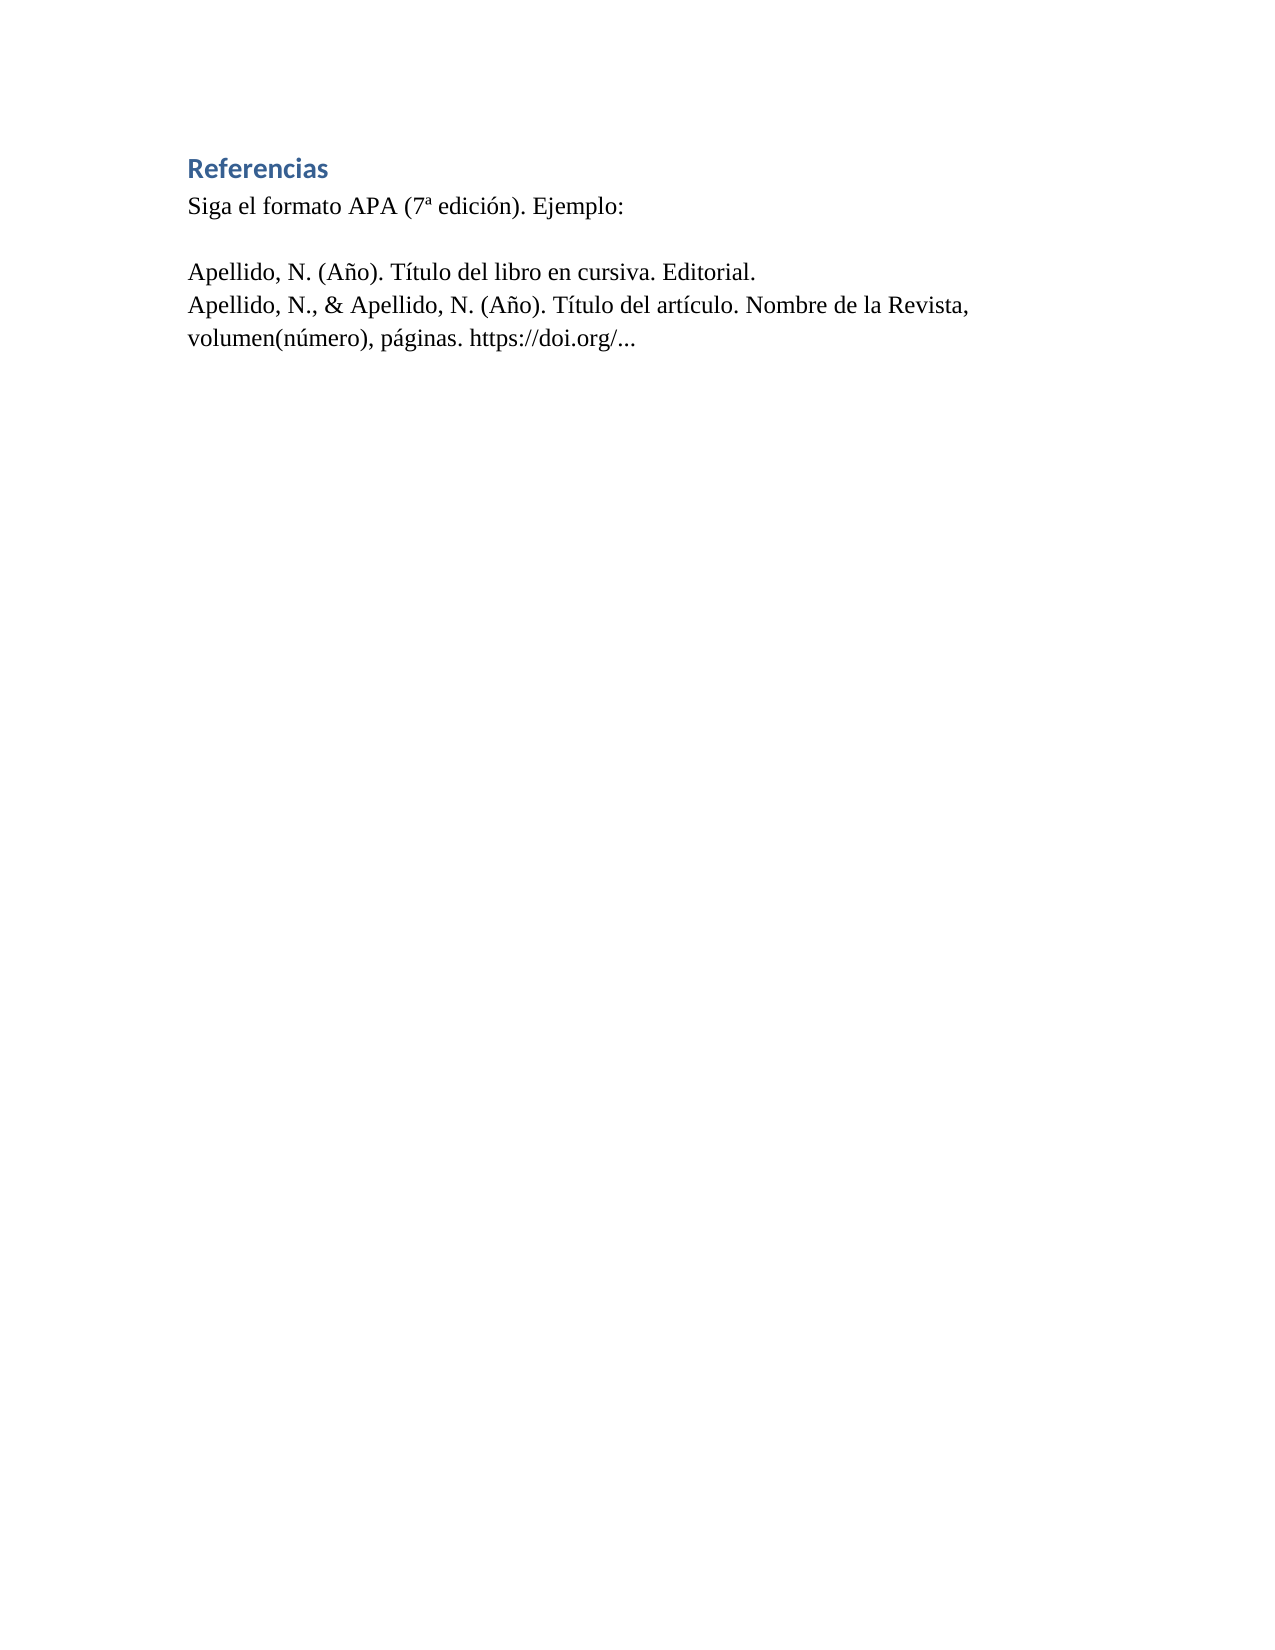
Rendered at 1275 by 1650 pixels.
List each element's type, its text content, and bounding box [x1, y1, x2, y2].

subtitle Referencias [187, 150, 1087, 186]
text Siga el formato APA (7ª edición). Ejemplo: Apellido, N. (Año). Título del libro en cursiva. Editorial. Apellido, N., & Apellido, N. (Año). Título del artículo. Nombre de la Revista, volumen(número), páginas. https://doi.org/... [187, 191, 1087, 352]
